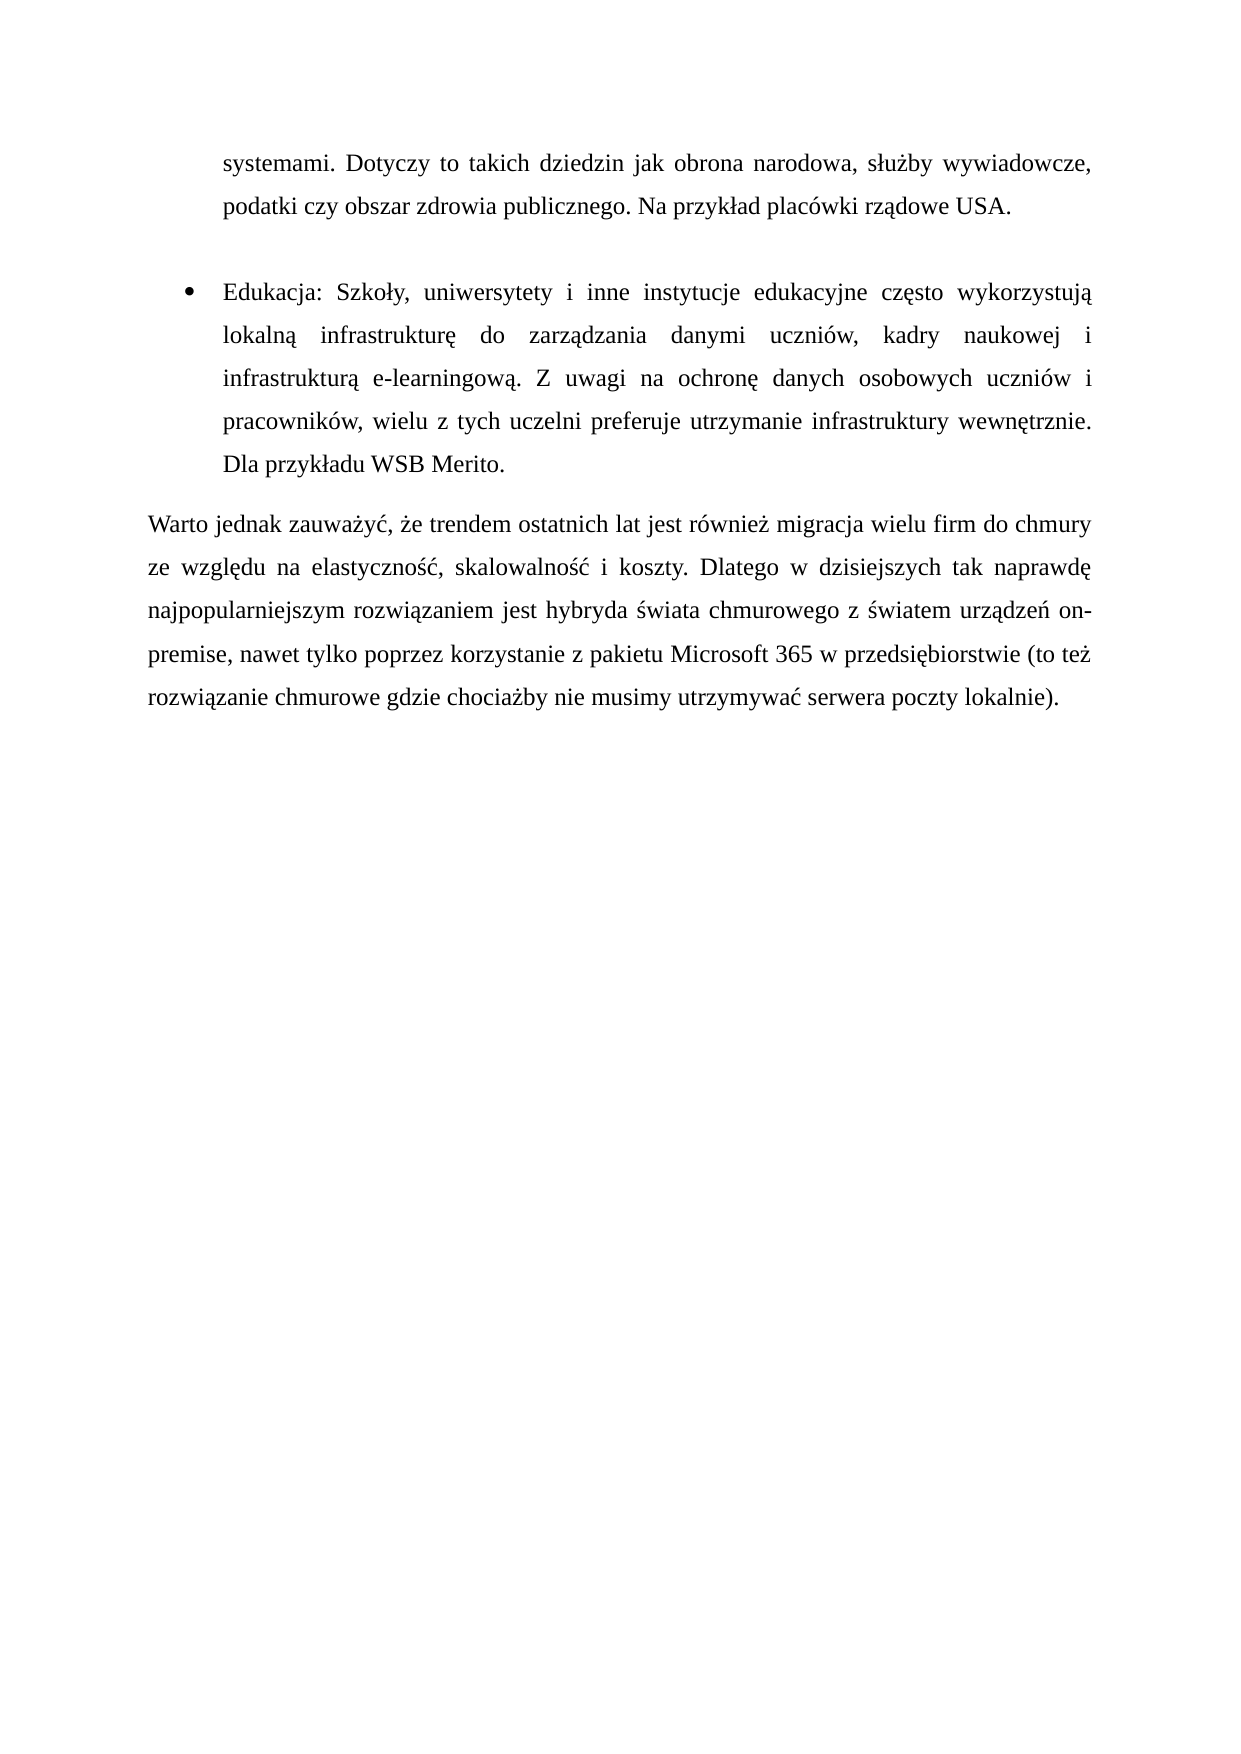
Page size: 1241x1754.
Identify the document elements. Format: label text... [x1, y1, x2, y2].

text Warto jednak zauważyć, że trendem ostatnich lat jest również migracja wielu firm do chmury ze względu na elastyczność, skalowalność i koszty. Dlatego w dzisiejszych tak naprawdę najpopularniejszym rozwiązaniem jest hybryda świata chmurowego z światem urządzeń on-premise, nawet tylko poprzez korzystanie z pakietu Microsoft 365 w przedsiębiorstwie (to też rozwiązanie chmurowe gdzie chociażby nie musimy utrzymywać serwera poczty lokalnie). [148, 509, 1093, 711]
list Edukacja: Szkoły, uniwersytety i inne instytucje edukacyjne często wykorzystują lokalną infrastrukturę do zarządzania danymi uczniów, kadry naukowej i infrastrukturą e-learningową. Z uwagi na ochronę danych osobowych uczniów i pracowników, wielu z tych uczelni preferuje utrzymanie infrastruktury wewnętrznie. Dla przykładu WSB Merito. [185, 277, 1093, 478]
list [185, 148, 1093, 219]
